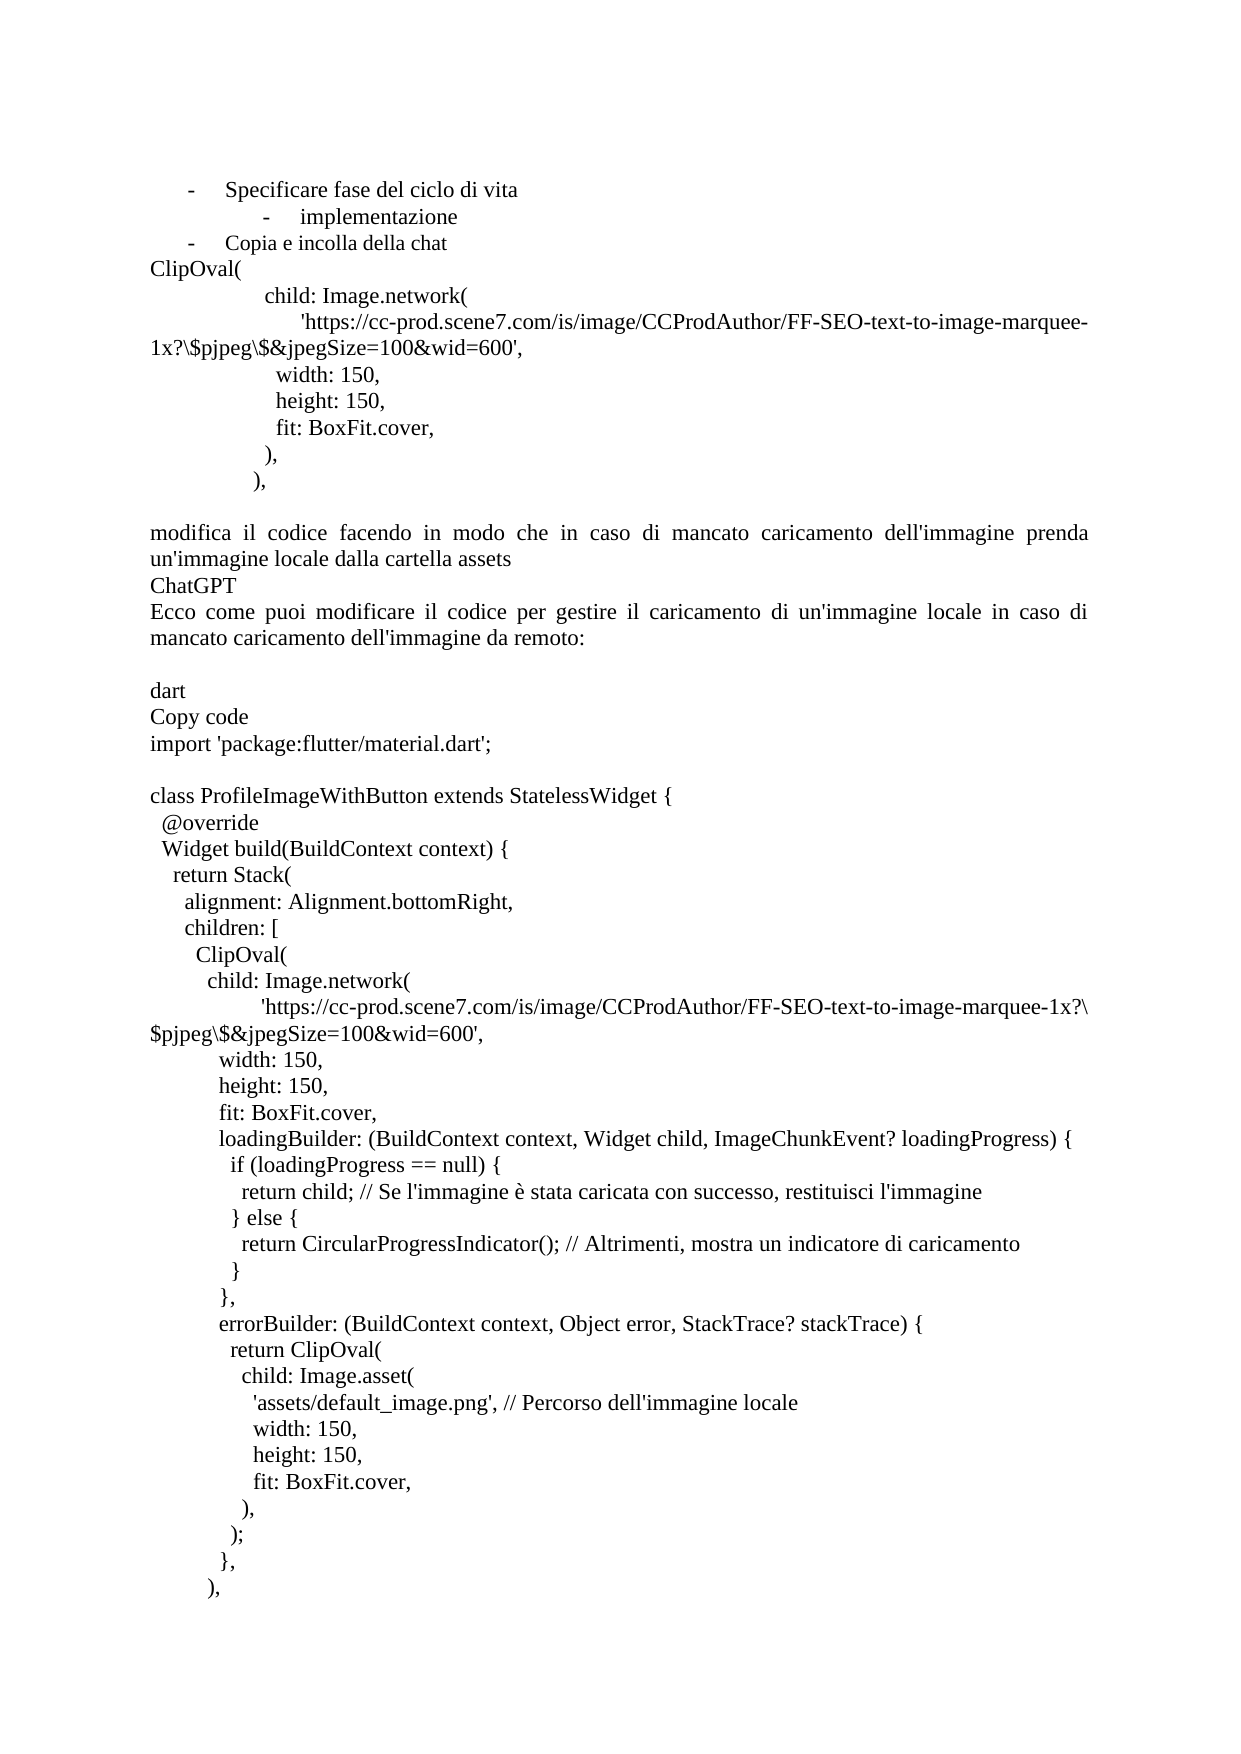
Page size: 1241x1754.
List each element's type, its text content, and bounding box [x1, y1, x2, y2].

text Widget build(BuildContext context) { [150, 835, 1090, 862]
text errorBuilder: (BuildContext context, Object error, StackTrace? stackTrace) { [150, 1309, 1090, 1336]
text width: 150, [150, 1046, 1090, 1072]
text ), [150, 466, 1090, 493]
text dart [150, 677, 1090, 703]
text width: 150, [150, 1415, 1090, 1441]
text ), [150, 440, 1090, 466]
text child: Image.asset( [150, 1362, 1090, 1389]
text 'https://cc-prod.scene7.com/is/image/CCProdAuthor/FF-SEO-text-to-image-marquee-1x?\$pjpeg\$&jpegSize=100&wid=600', [150, 993, 1090, 1046]
list Specificare fase del ciclo di vita [187, 176, 1090, 203]
text if (loadingProgress == null) { [150, 1151, 1090, 1178]
text height: 150, [150, 387, 1090, 413]
text alignment: Alignment.bottomRight, [150, 888, 1090, 914]
text fit: BoxFit.cover, [150, 1099, 1090, 1125]
text Ecco come puoi modificare il codice per gestire il caricamento di un'immagine locale in caso di mancato caricamento dell'immagine da remoto: [150, 598, 1090, 651]
text }, [150, 1547, 1090, 1573]
text ClipOval( [150, 941, 1090, 967]
text ), [150, 1494, 1090, 1520]
text child: Image.network( [150, 282, 1090, 308]
list implementazione [262, 203, 1090, 229]
text ), [150, 1573, 1090, 1599]
text @override [150, 809, 1090, 835]
text return Stack( [150, 862, 1090, 888]
text ChatGPT [150, 572, 1090, 598]
text return CircularProgressIndicator(); // Altrimenti, mostra un indicatore di caricamento [150, 1231, 1090, 1257]
text height: 150, [150, 1441, 1090, 1468]
text loadingBuilder: (BuildContext context, Widget child, ImageChunkEvent? loadingProgress) { [150, 1125, 1090, 1151]
text } [150, 1257, 1090, 1283]
text children: [ [150, 914, 1090, 941]
text } else { [150, 1204, 1090, 1231]
text fit: BoxFit.cover, [150, 413, 1090, 440]
text 'assets/default_image.png', // Percorso dell'immagine locale [150, 1389, 1090, 1415]
text ); [150, 1520, 1090, 1547]
list Copia e incolla della chat [187, 229, 1090, 255]
text Copy code [150, 703, 1090, 730]
text class ProfileImageWithButton extends StatelessWidget { [150, 782, 1090, 809]
text return ClipOval( [150, 1336, 1090, 1362]
text fit: BoxFit.cover, [150, 1468, 1090, 1494]
text import 'package:flutter/material.dart'; [150, 730, 1090, 756]
text ClipOval( [150, 255, 1090, 282]
text modifica il codice facendo in modo che in caso di mancato caricamento dell'immagine prenda un'immagine locale dalla cartella assets [150, 519, 1090, 572]
text }, [150, 1283, 1090, 1309]
text 'https://cc-prod.scene7.com/is/image/CCProdAuthor/FF-SEO-text-to-image-marquee-1x?\$pjpeg\$&jpegSize=100&wid=600', [150, 308, 1090, 361]
text child: Image.network( [150, 967, 1090, 993]
text height: 150, [150, 1072, 1090, 1099]
text return child; // Se l'immagine è stata caricata con successo, restituisci l'immagine [150, 1178, 1090, 1204]
text width: 150, [150, 361, 1090, 387]
